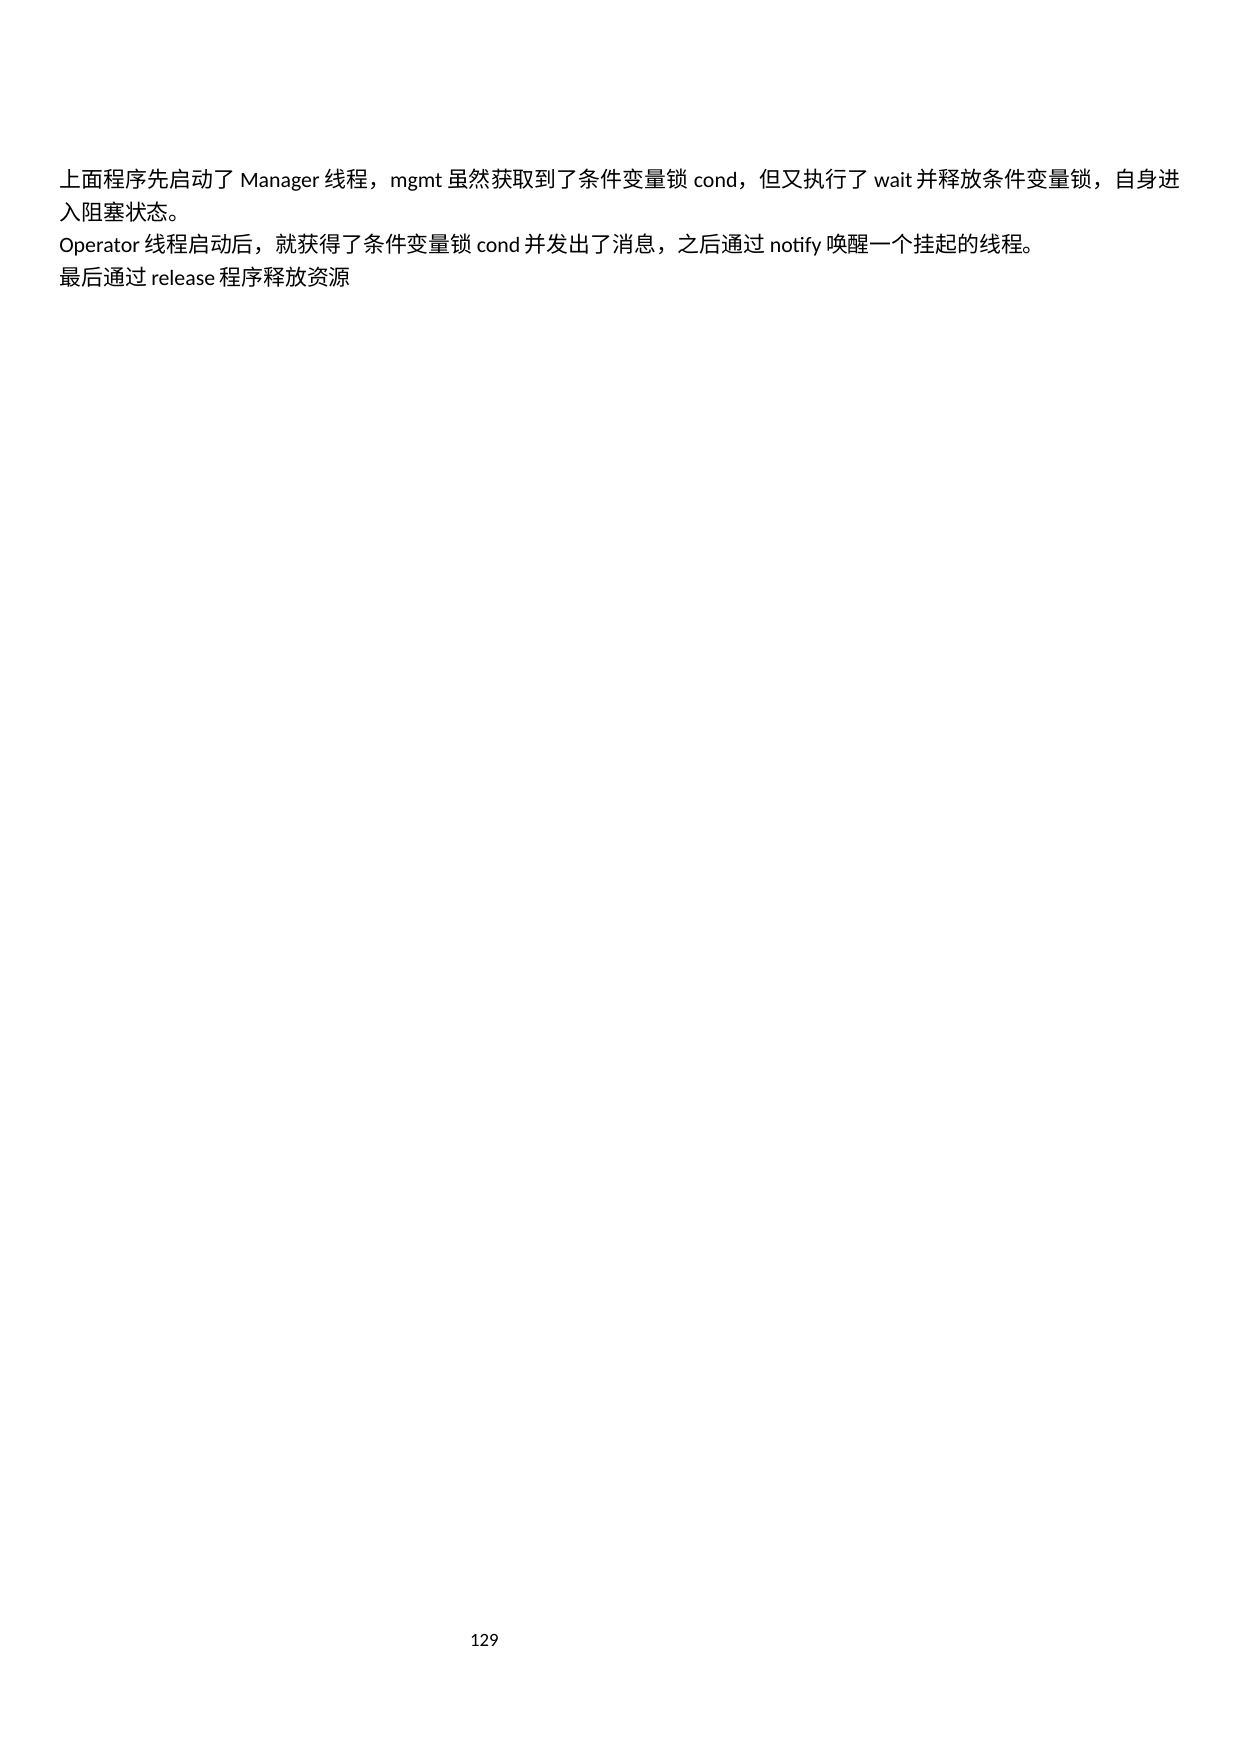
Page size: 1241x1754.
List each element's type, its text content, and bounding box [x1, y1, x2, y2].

text Operator线程启动后，就获得了条件变量锁cond并发出了消息，之后通过notify唤醒一个挂起的线程。 [59, 227, 1181, 259]
text 最后通过release程序释放资源 [59, 259, 1181, 292]
text 上面程序先启动了Manager线程，mgmt虽然获取到了条件变量锁cond，但又执行了wait并释放条件变量锁，自身进入阻塞状态。 [59, 162, 1181, 227]
